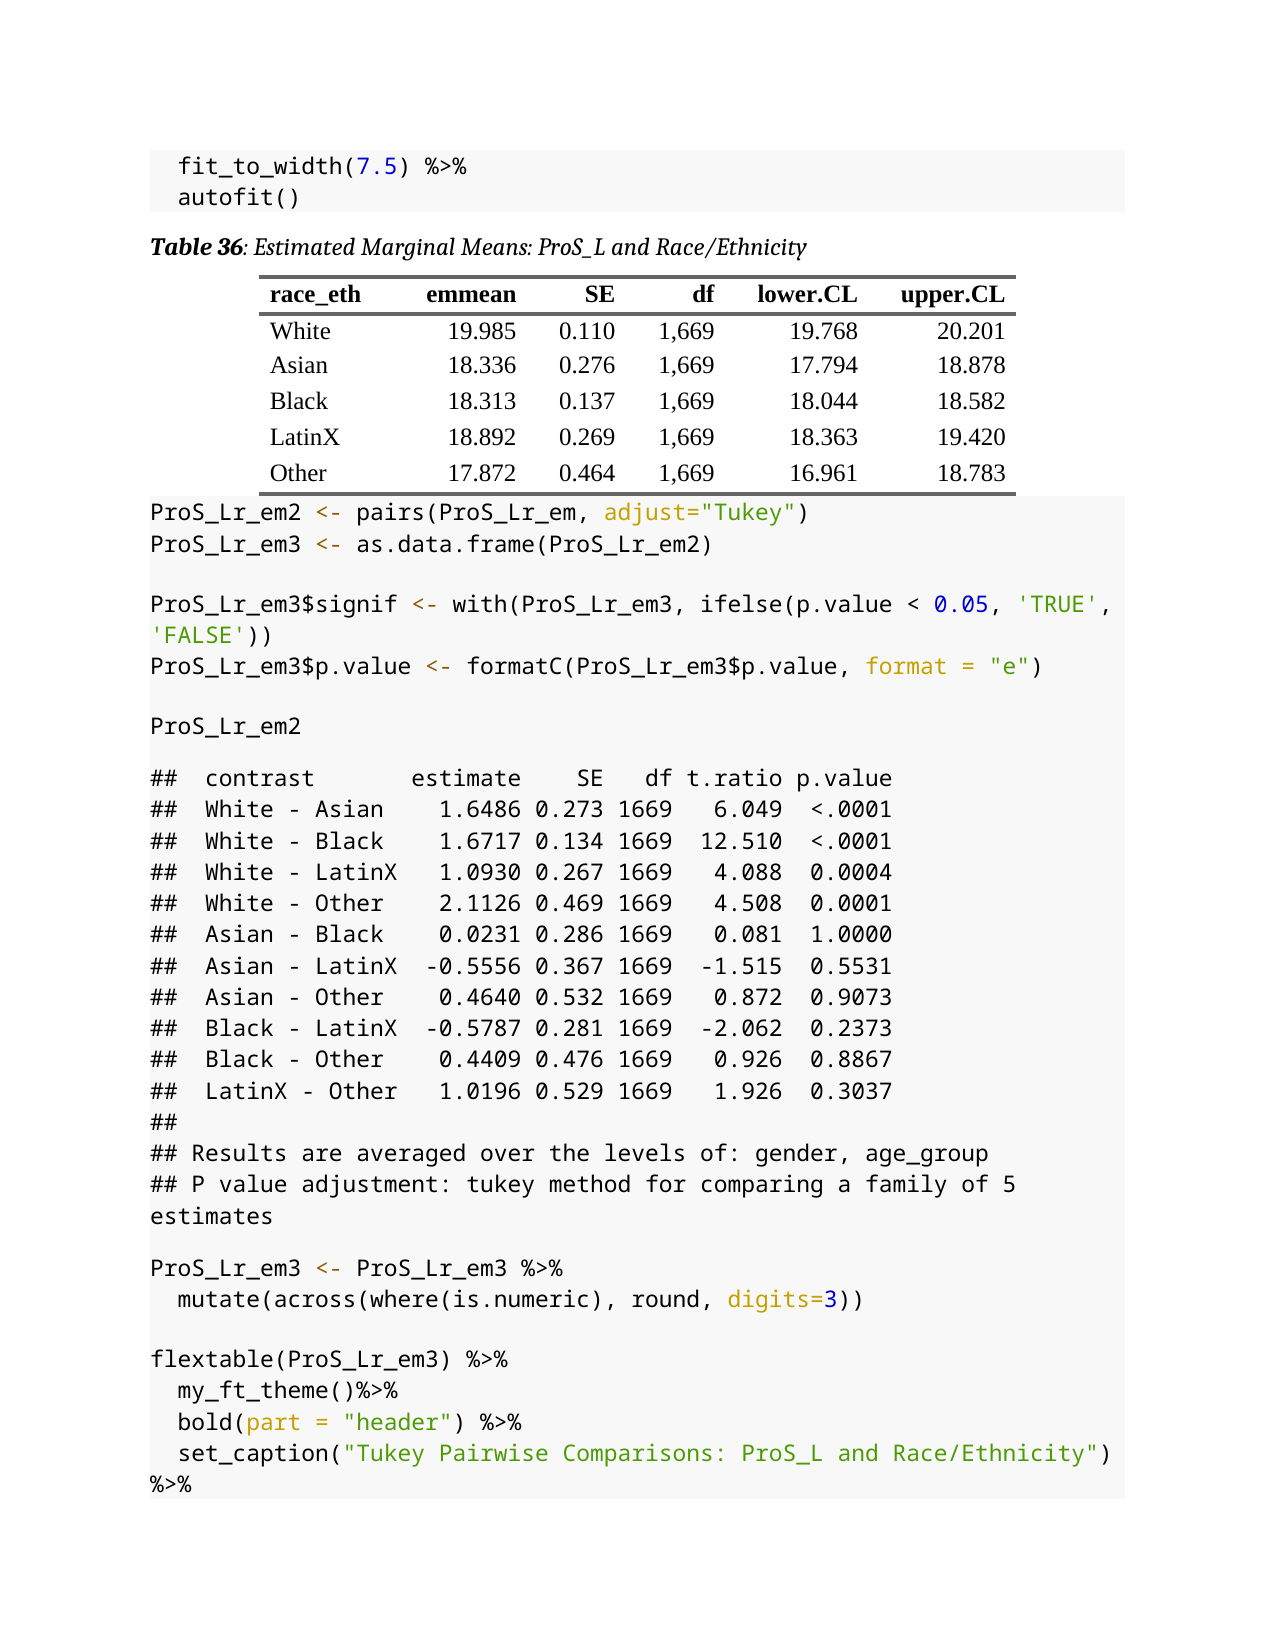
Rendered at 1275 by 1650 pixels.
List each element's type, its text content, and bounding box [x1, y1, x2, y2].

table_cell 19.985 [394, 316, 527, 348]
table_cell 18.878 [868, 348, 1016, 384]
table_cell 0.269 [527, 420, 626, 456]
table_cell Other [259, 456, 393, 492]
table_cell 0.464 [527, 456, 626, 492]
table_header lower.CL [725, 279, 868, 312]
table_cell 1,669 [626, 384, 724, 420]
table_cell 18.044 [725, 384, 868, 420]
table_cell 0.276 [527, 348, 626, 384]
table_header race_eth [259, 279, 393, 312]
text ## contrast estimate SE df t.ratio p.value ## White - Asian 1.6486 0.273 1669 6.049 <.0001 ## White - Black 1.6717 0.134 1669 12.510 <.0001 ## White - LatinX 1.0930 0.267 1669 4.088 0.0004 ## White - Other 2.1126 0.469 1669 4.508 0.0001 ## Asian - Black 0.0231 0.286 1669 0.081 1.0000 ## Asian - LatinX -0.5556 0.367 1669 -1.515 0.5531 ## Asian - Other 0.4640 0.532 1669 0.872 0.9073 ## Black - LatinX -0.5787 0.281 1669 -2.062 0.2373 ## Black - Other 0.4409 0.476 1669 0.926 0.8867 ## LatinX - Other 1.0196 0.529 1669 1.926 0.3037 ## ## Results are averaged over the levels of: gender, age_group ## P value adjustment: tukey method for comparing a family of 5 estimates [150, 762, 1125, 1231]
table_cell White [259, 316, 393, 348]
table_cell 1,669 [626, 456, 724, 492]
table_cell 18.582 [868, 384, 1016, 420]
table_cell 19.768 [725, 316, 868, 348]
table_cell 18.313 [394, 384, 527, 420]
table_cell 18.336 [394, 348, 527, 384]
text Table : Estimated Marginal Means: ProS_L and Race/Ethnicity [150, 233, 1125, 262]
table_cell 20.201 [868, 316, 1016, 348]
text ProS_Lr_em2 <- pairs(ProS_Lr_em, adjust="Tukey") ProS_Lr_em3 <- as.data.frame(ProS_Lr_em2) ProS_Lr_em3$signif <- with(ProS_Lr_em3, ifelse(p.value < 0.05, 'TRUE', 'FALSE')) ProS_Lr_em3$p.value <- formatC(ProS_Lr_em3$p.value, format = "e") ProS_Lr_em2 [150, 496, 1125, 741]
table_cell 1,669 [626, 348, 724, 384]
table_cell 1,669 [626, 316, 724, 348]
table_cell 17.872 [394, 456, 527, 492]
table_header emmean [394, 279, 527, 312]
table_header df [626, 279, 724, 312]
table_cell 19.420 [868, 420, 1016, 456]
table_cell 1,669 [626, 420, 724, 456]
table_cell Black [259, 384, 393, 420]
table_cell 16.961 [725, 456, 868, 492]
table_cell 0.110 [527, 316, 626, 348]
table_cell 18.783 [868, 456, 1016, 492]
table_cell 0.137 [527, 384, 626, 420]
table_cell 18.363 [725, 420, 868, 456]
table_cell Asian [259, 348, 393, 384]
table_cell LatinX [259, 420, 393, 456]
table_header SE [527, 279, 626, 312]
table_header upper.CL [868, 279, 1016, 312]
table_cell 17.794 [725, 348, 868, 384]
table_cell 18.892 [394, 420, 527, 456]
